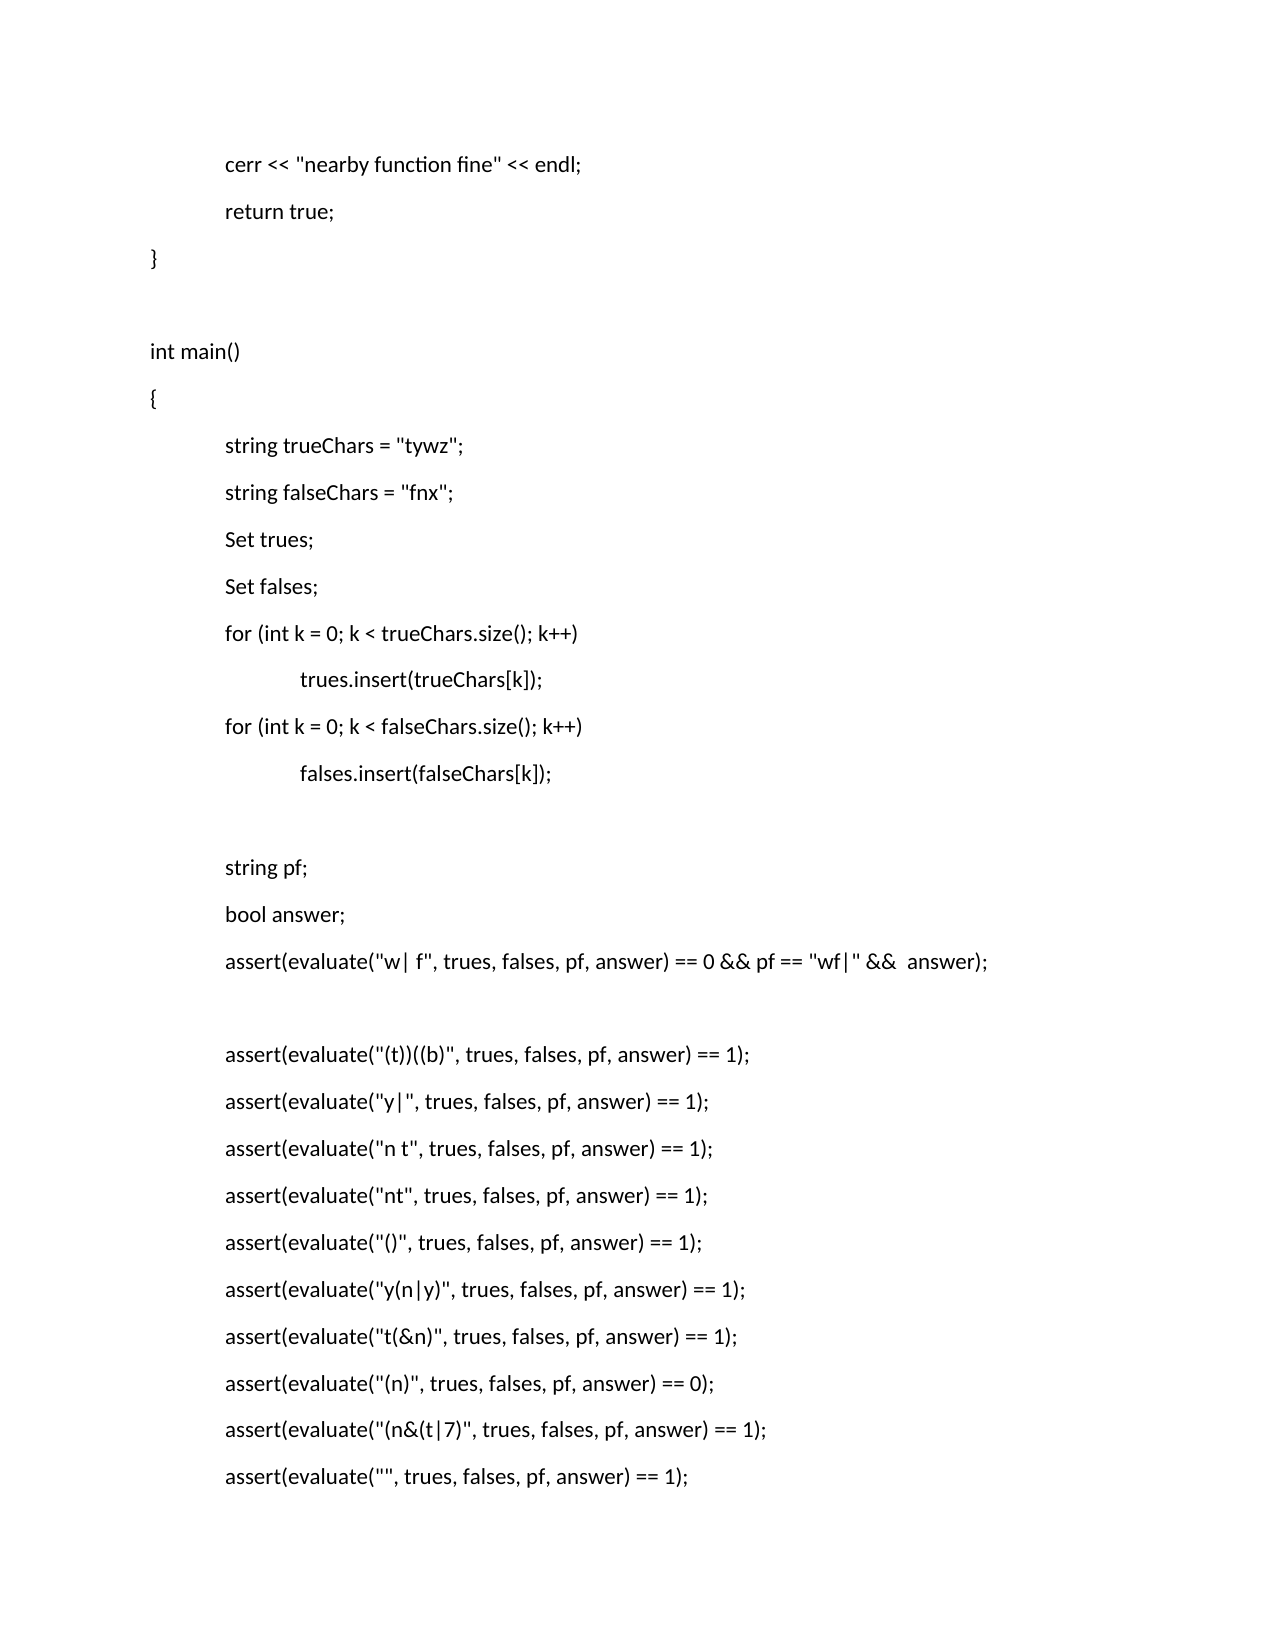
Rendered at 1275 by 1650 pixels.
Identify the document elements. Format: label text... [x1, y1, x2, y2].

text assert(evaluate("nt", trues, falses, pf, answer) == 1); [150, 1181, 1125, 1209]
text string pf; [150, 853, 1125, 881]
text assert(evaluate("(n&(t|7)", trues, falses, pf, answer) == 1); [150, 1416, 1125, 1444]
text falses.insert(falseChars[k]); [150, 759, 1125, 787]
text assert(evaluate("()", trues, falses, pf, answer) == 1); [150, 1228, 1125, 1256]
text } [150, 244, 1125, 272]
text cerr << "nearby function fine" << endl; [150, 150, 1125, 178]
text return true; [150, 197, 1125, 225]
text assert(evaluate("(n)", trues, falses, pf, answer) == 0); [150, 1369, 1125, 1397]
text for (int k = 0; k < falseChars.size(); k++) [150, 712, 1125, 741]
text for (int k = 0; k < trueChars.size(); k++) [150, 619, 1125, 647]
text string falseChars = "fnx"; [150, 478, 1125, 506]
text bool answer; [150, 900, 1125, 928]
text { [150, 384, 1125, 412]
text assert(evaluate("n t", trues, falses, pf, answer) == 1); [150, 1134, 1125, 1162]
text assert(evaluate("(t))((b)", trues, falses, pf, answer) == 1); [150, 1041, 1125, 1069]
text assert(evaluate("y(n|y)", trues, falses, pf, answer) == 1); [150, 1275, 1125, 1303]
text assert(evaluate("", trues, falses, pf, answer) == 1); [150, 1462, 1125, 1491]
text int main() [150, 337, 1125, 366]
text assert(evaluate("w| f", trues, falses, pf, answer) == 0 && pf == "wf|" && answer); [150, 947, 1125, 975]
text assert(evaluate("y|", trues, falses, pf, answer) == 1); [150, 1087, 1125, 1116]
text trues.insert(trueChars[k]); [150, 666, 1125, 694]
text Set trues; [150, 525, 1125, 553]
text assert(evaluate("t(&n)", trues, falses, pf, answer) == 1); [150, 1322, 1125, 1350]
text string trueChars = "tywz"; [150, 431, 1125, 459]
text Set falses; [150, 572, 1125, 600]
